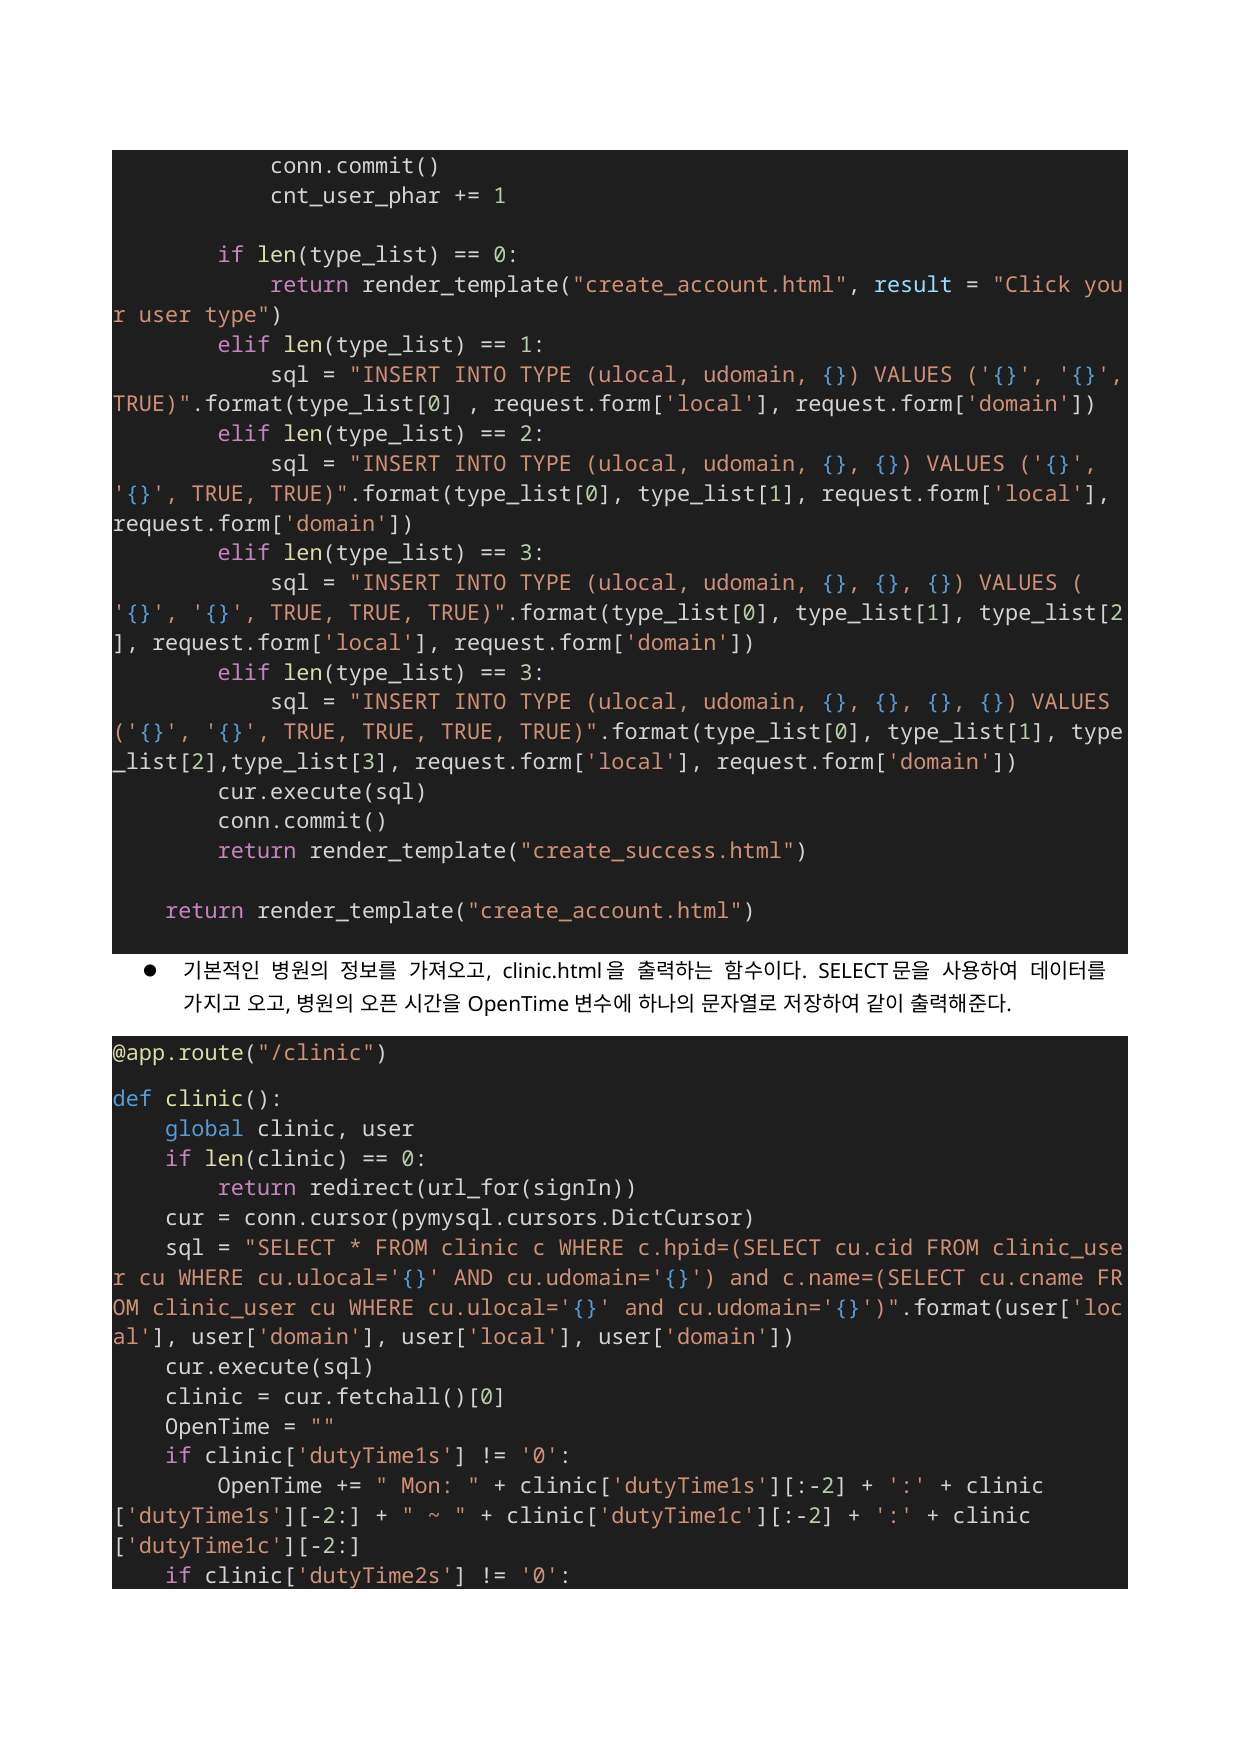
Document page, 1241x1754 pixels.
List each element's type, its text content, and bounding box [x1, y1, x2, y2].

text OpenTime = "" [112, 1411, 1128, 1440]
text sql = "SELECT * FROM clinic c WHERE c.hpid=(SELECT cu.cid FROM clinic_user cu WHERE cu.ulocal='{}' AND cu.udomain='{}') and c.name=(SELECT cu.cname FROM clinic_user cu WHERE cu.ulocal='{}' and cu.udomain='{}')".format(user['local'], user['domain'], user['local'], user['domain']) [112, 1232, 1128, 1351]
text elif len(type_list) == 1: [112, 329, 1128, 358]
text sql = "INSERT INTO TYPE (ulocal, udomain, {}, {}, {}, {}) VALUES ('{}', '{}', TRUE, TRUE, TRUE, TRUE)".format(type_list[0], type_list[1], type_list[2],type_list[3], request.form['local'], request.form['domain']) [112, 686, 1128, 776]
text if len(type_list) == 0: [112, 239, 1128, 269]
text def clinic(): [112, 1083, 1128, 1113]
text @app.route("/clinic") [112, 1036, 1128, 1066]
text clinic = cur.fetchall()[0] [112, 1381, 1128, 1411]
text sql = "INSERT INTO TYPE (ulocal, udomain, {}, {}, {}) VALUES ('{}', '{}', TRUE, TRUE, TRUE)".format(type_list[0], type_list[1], type_list[2], request.form['local'], request.form['domain']) [112, 567, 1128, 656]
text cnt_user_phar += 1 [112, 180, 1128, 209]
text elif len(type_list) == 2: [112, 418, 1128, 448]
text return render_template("create_account.html", result = "Click your user type") [112, 269, 1128, 329]
text sql = "INSERT INTO TYPE (ulocal, udomain, {}, {}) VALUES ('{}', '{}', TRUE, TRUE)".format(type_list[0], type_list[1], request.form['local'], request.form['domain']) [112, 448, 1128, 537]
text elif len(type_list) == 3: [112, 656, 1128, 686]
text if clinic['dutyTime2s'] != '0': [112, 1559, 1128, 1589]
text cur = conn.cursor(pymysql.cursors.DictCursor) [112, 1202, 1128, 1232]
text global clinic, user [112, 1113, 1128, 1142]
text cur.execute(sql) [112, 776, 1128, 805]
text OpenTime += " Mon: " + clinic['dutyTime1s'][:-2] + ':' + clinic['dutyTime1s'][-2:] + " ~ " + clinic['dutyTime1c'][:-2] + ':' + clinic['dutyTime1c'][-2:] [112, 1470, 1128, 1559]
list 기본적인 병원의 정보를 가져오고, clinic.html을 출력하는 함수이다. SELECT문을 사용하여 데이터를 가지고 오고, 병원의 오픈 시간을 OpenTime 변수에 하나의 문자열로 저장하여 같이 출력해준다. [142, 954, 1107, 1017]
text cur.execute(sql) [112, 1351, 1128, 1381]
text if len(clinic) == 0: [112, 1142, 1128, 1172]
text return render_template("create_success.html") [112, 835, 1128, 865]
text sql = "INSERT INTO TYPE (ulocal, udomain, {}) VALUES ('{}', '{}', TRUE)".format(type_list[0] , request.form['local'], request.form['domain']) [112, 358, 1128, 418]
text conn.commit() [112, 805, 1128, 835]
text elif len(type_list) == 3: [112, 537, 1128, 567]
text if clinic['dutyTime1s'] != '0': [112, 1440, 1128, 1470]
text conn.commit() [112, 150, 1128, 180]
text return redirect(url_for(signIn)) [112, 1172, 1128, 1202]
text return render_template("create_account.html") [112, 895, 1128, 924]
